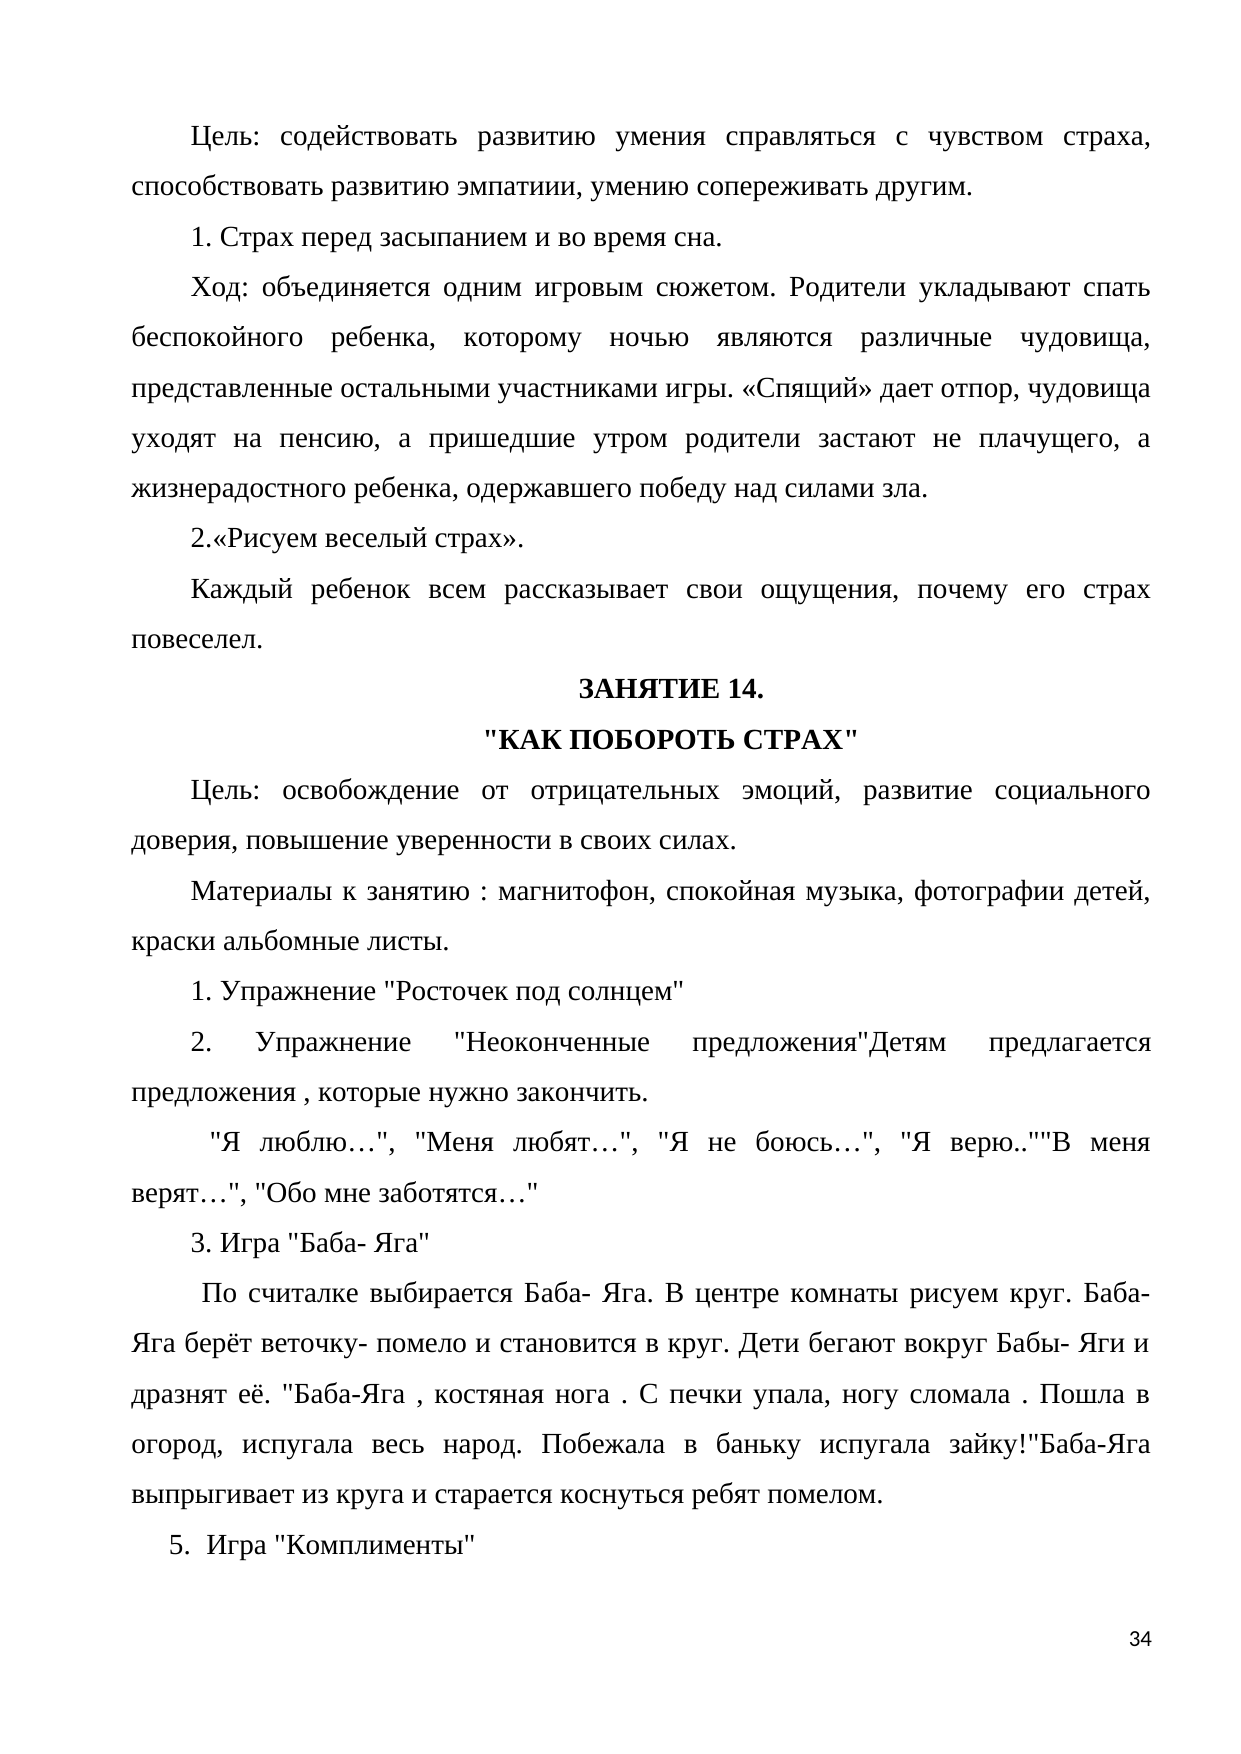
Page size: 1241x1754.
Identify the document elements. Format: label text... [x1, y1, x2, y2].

text Ход: объединяется одним игровым сюжетом. Родители укладывают спать беспокойного ребенка, которому ночью являются различные чудовища, представленные остальными участниками игры. «Спящий» дает отпор, чудовища уходят на пенсию, а пришедшие утром родители застают не плачущего, а жизнерадостного ребенка, одержавшего победу над силами зла. [131, 269, 1152, 504]
text Материалы к занятию : магнитофон, спокойная музыка, фотографии детей, краски альбомные листы. [131, 873, 1152, 957]
text 1. Страх перед засыпанием и во время сна. [131, 219, 1152, 252]
text Цель: освобождение от отрицательных эмоций, развитие социального доверия, повышение уверенности в своих силах. [131, 772, 1152, 856]
text 2.«Рисуем веселый страх». [131, 521, 1152, 554]
text Каждый ребенок всем рассказывает свои ощущения, почему его страх повеселел. [131, 571, 1152, 655]
text По считалке выбирается Баба- Яга. В центре комнаты рисуем круг. Баба- Яга берёт веточку- помело и становится в круг. Дети бегают вокруг Бабы- Яги и дразнят её. "Баба-Яга , костяная нога . С печки упала, ногу сломала . Пошла в огород, испугала весь народ. Побежала в баньку испугала зайку!"Баба-Яга выпрыгивает из круга и старается коснуться ребят помелом. [131, 1275, 1152, 1510]
text 1. Упражнение "Росточек под солнцем" [131, 973, 1152, 1007]
text Цель: содействовать развитию умения справляться с чувством страха, способствовать развитию эмпатиии, умению сопереживать другим. [131, 118, 1152, 202]
text "Я люблю…", "Меня любят…", "Я не боюсь…", "Я верю..""В меня верят…", "Обо мне заботятся…" [131, 1124, 1152, 1208]
text "КАК ПОБОРОТЬ СТРАХ" [131, 722, 1152, 755]
text ЗАНЯТИЕ 14. [131, 672, 1152, 705]
text 2. Упражнение "Неоконченные предложения"Детям предлагается предложения , которые нужно закончить. [131, 1024, 1152, 1108]
text 3. Игра "Баба- Яга" [131, 1225, 1152, 1258]
list Игра "Комплименты" [169, 1527, 1152, 1560]
